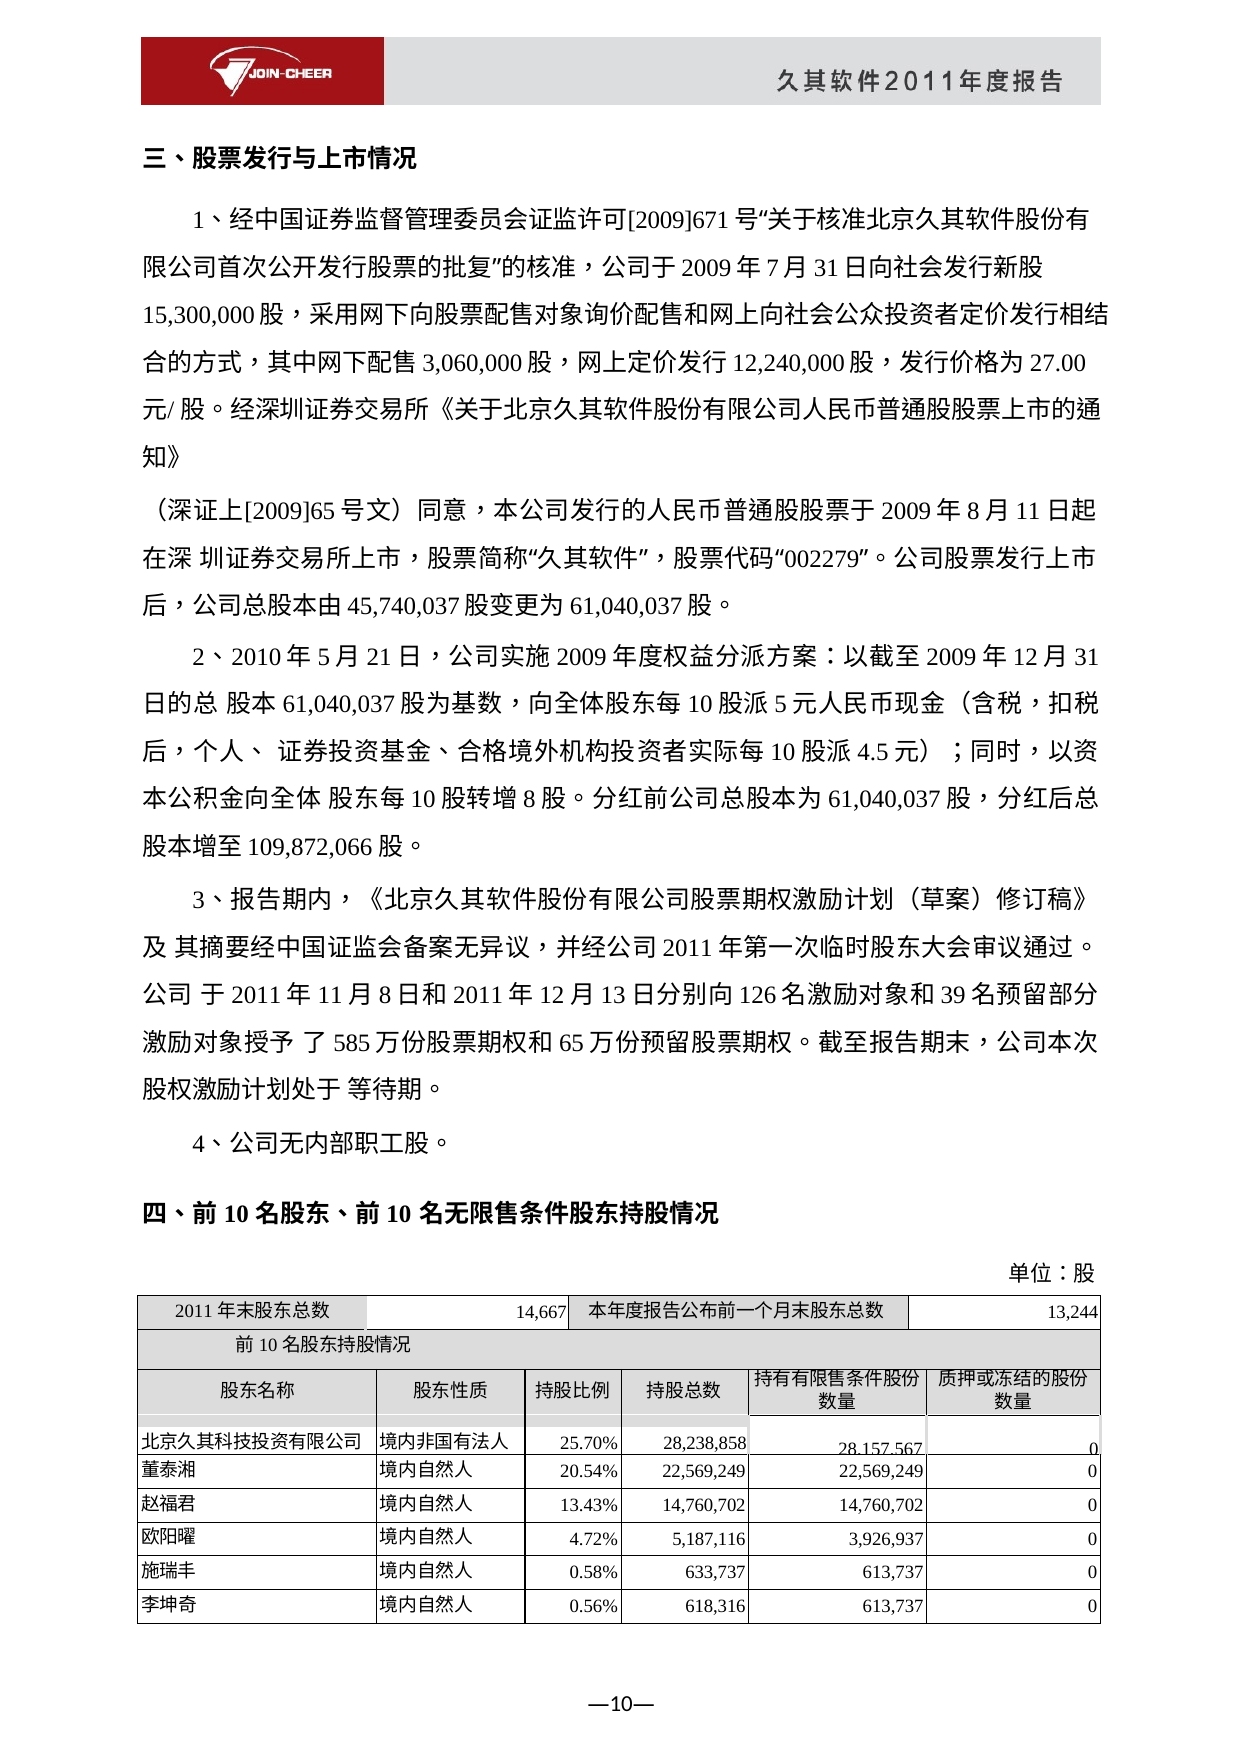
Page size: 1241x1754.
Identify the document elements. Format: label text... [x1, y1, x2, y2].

table_cell 613,737 [749, 1590, 926, 1623]
table_cell 0 [927, 1523, 1100, 1555]
table_cell 14,760,702 [749, 1489, 926, 1522]
table_cell 境内自然人 [377, 1489, 524, 1522]
table_cell 北京久其科技投资有限公司 [138, 1427, 376, 1454]
table_cell 0.58% [526, 1556, 621, 1589]
table_cell 董泰湘 [138, 1455, 376, 1488]
table_cell 赵福君 [138, 1489, 376, 1522]
table_cell 股东性质 [377, 1370, 524, 1414]
table_cell 持有有限售条件股份 数量 [749, 1370, 926, 1414]
text 单位：股 [127, 1258, 1095, 1288]
table_cell 境内非国有法人 [377, 1427, 524, 1454]
table_cell 0 [927, 1590, 1100, 1623]
table_cell 633,737 [622, 1556, 748, 1589]
text 3、报告期内，《北京久其软件股份有限公司股票期权激励计划（草案）修订稿》及 其摘要经中国证监会备案无异议，并经公司2011年第一次临时股东大会审议通过。公司 于2011年11月8日和2011年12月13日分别向126名激励对象和39名预留部分激励对象授予 了585万份股票期权和65万份预留股票期权。截至报告期末，公司本次股权激励计划处于 等待期。 [142, 882, 1099, 1106]
table_cell 0 [927, 1455, 1100, 1488]
table_cell 欧阳曜 [138, 1523, 376, 1555]
table_cell 李坤奇 [138, 1590, 376, 1623]
table_cell 28,157,567 [750, 1416, 925, 1454]
table_cell 境内自然人 [377, 1523, 524, 1555]
subtitle 四、前 10 名股东、前 10 名无限售条件股东持股情况 [142, 1196, 1123, 1230]
table_cell 境内自然人 [377, 1590, 524, 1623]
table_cell 0 [928, 1416, 1099, 1454]
table_cell 22,569,249 [622, 1455, 748, 1488]
table_header 本年度报告公布前一个月末股东总数 [569, 1296, 908, 1329]
table_cell 22,569,249 [749, 1455, 926, 1488]
table_cell 境内自然人 [377, 1455, 524, 1488]
table_cell 14,760,702 [622, 1489, 748, 1522]
table_cell 618,316 [622, 1590, 748, 1623]
subtitle 三、股票发行与上市情况 [142, 137, 1123, 175]
table_header 13,244 [909, 1296, 1100, 1329]
table_header 14,667 [367, 1296, 568, 1329]
text 2、2010年5月21日，公司实施2009年度权益分派方案：以截至2009年12月31日的总 股本61,040,037股为基数，向全体股东每10股派5元人民币现金（含税，扣税后，个人、 证券投资基金、合格境外机构投资者实际每10股派4.5元）；同时，以资本公积金向全体 股东每10股转增8股。分红前公司总股本为61,040,037股，分红后总股本增至109,872,066 股。 [142, 638, 1099, 863]
picture [141, 37, 1101, 105]
table_cell 20.54% [526, 1455, 621, 1488]
table_cell 25.70% [526, 1427, 621, 1454]
table_cell 5,187,116 [622, 1523, 748, 1555]
table_cell 0.56% [526, 1590, 621, 1623]
table_cell 股东名称 [138, 1370, 376, 1414]
table_header 2011 年末股东总数 [138, 1296, 364, 1329]
table_cell 13.43% [526, 1489, 621, 1522]
text 4、公司无内部职工股。 [192, 1126, 1112, 1160]
table_cell 持股总数 [622, 1370, 748, 1414]
table_cell 质押或冻结的股份 数量 [927, 1370, 1100, 1414]
text 1、经中国证券监督管理委员会证监许可[2009]671号“关于核准北京久其软件股份有 限公司首次公开发行股票的批复”的核准，公司于2009年7月31日向社会发行新股 15,300,000股，采用网下向股票配售对象询价配售和网上向社会公众投资者定价发行相结 合的方式，其中网下配售3,060,000股，网上定价发行12,240,000股，发行价格为27.00元/ 股。经深圳证券交易所《关于北京久其软件股份有限公司人民币普通股股票上市的通知》 [142, 202, 1112, 474]
table_cell 0 [927, 1489, 1100, 1522]
table_cell 施瑞丰 [138, 1556, 376, 1589]
table_cell 4.72% [526, 1523, 621, 1555]
table_cell 3,926,937 [749, 1523, 926, 1555]
table_cell 0 [927, 1556, 1100, 1589]
table_cell 前 10 名股东持股情况 [138, 1330, 1100, 1369]
table_cell 持股比例 [526, 1370, 621, 1414]
table_cell 28,238,858 [622, 1427, 747, 1454]
table_cell 境内自然人 [377, 1556, 524, 1589]
table_cell 613,737 [749, 1556, 926, 1589]
text （深证上[2009]65号文）同意，本公司发行的人民币普通股股票于2009年8月11日起在深 圳证券交易所上市，股票简称“久其软件”，股票代码“002279”。公司股票发行上市 后，公司总股本由45,740,037股变更为61,040,037股。 [142, 493, 1097, 622]
